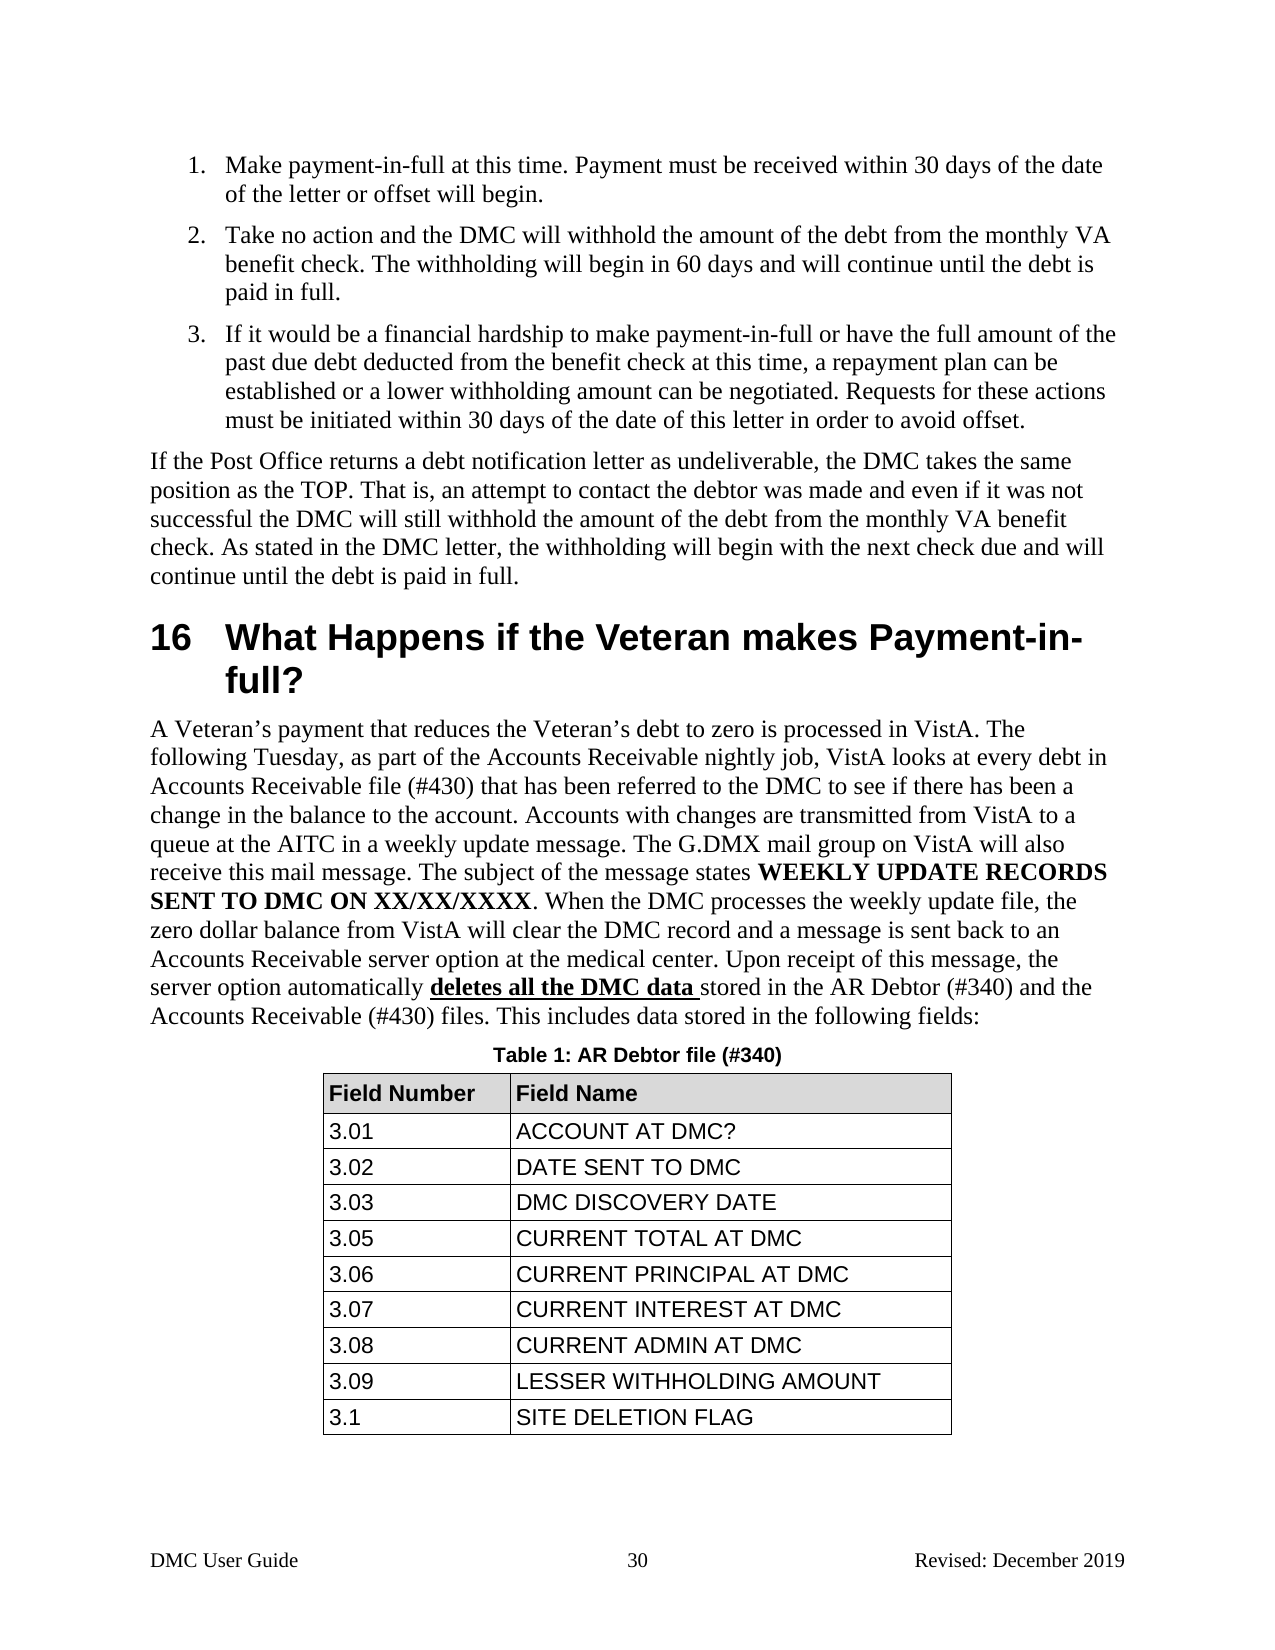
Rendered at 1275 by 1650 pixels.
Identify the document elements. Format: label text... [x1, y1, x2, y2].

table_cell CURRENT PRINCIPAL AT DMC [511, 1257, 951, 1291]
list Make payment-in-full at this time. Payment must be received within 30 days of the date of the letter or offset will begin. [187, 150, 1125, 207]
table_cell 3.1 [324, 1400, 510, 1434]
text If it would be a financial hardship to make payment-in-full or have the full amount of the past due debt deducted from the benefit check at this time, a repayment plan can be established or a lower withholding amount can be negotiated. Requests for these actions must be initiated within 30 days of the date of this letter in order to avoid offset. [187, 319, 1125, 434]
table_cell CURRENT INTEREST AT DMC [511, 1292, 951, 1327]
table_cell 3.06 [324, 1257, 510, 1291]
text Table 1: AR Debtor file (#340) [150, 1042, 1125, 1066]
table_cell DMC DISCOVERY DATE [511, 1185, 951, 1220]
text A Veteran’s payment that reduces the Veteran’s debt to zero is processed in VistA. The following Tuesday, as part of the Accounts Receivable nightly job, VistA looks at every debt in Accounts Receivable file (#430) that has been referred to the DMC to see if there has been a change in the balance to the account. Accounts with changes are transmitted from VistA to a queue at the AITC in a weekly update message. The G.DMX mail group on VistA will also receive this mail message. The subject of the message states WEEKLY UPDATE RECORDS SENT TO DMC ON XX/XX/XXXX. When the DMC processes the weekly update file, the zero dollar balance from VistA will clear the DMC record and a message is sent back to an Accounts Receivable server option at the medical center. Upon receipt of this message, the server option automatically deletes all the DMC data stored in the AR Debtor (#340) and the Accounts Receivable (#430) files. This includes data stored in the following fields: [150, 714, 1125, 1030]
table_cell 3.07 [324, 1292, 510, 1327]
table_cell 3.05 [324, 1221, 510, 1256]
table_cell 3.09 [324, 1364, 510, 1398]
table_cell 3.01 [324, 1114, 510, 1148]
table_cell DATE SENT TO DMC [511, 1149, 951, 1184]
table_header Field Number [324, 1074, 510, 1113]
table_cell 3.08 [324, 1328, 510, 1363]
table_header Field Name [511, 1074, 951, 1113]
text If the Post Office returns a debt notification letter as undeliverable, the DMC takes the same position as the TOP. That is, an attempt to contact the debtor was made and even if it was not successful the DMC will still withhold the amount of the debt from the monthly VA benefit check. As stated in the DMC letter, the withholding will begin with the next check due and will continue until the debt is paid in full. [150, 446, 1125, 590]
table_cell ACCOUNT AT DMC? [511, 1114, 951, 1148]
table_cell LESSER WITHHOLDING AMOUNT [511, 1364, 951, 1398]
table_cell SITE DELETION FLAG [511, 1400, 951, 1434]
table_cell CURRENT TOTAL AT DMC [511, 1221, 951, 1256]
subtitle What Happens if the Veteran makes Payment-in-full? [150, 615, 1125, 701]
table_cell 3.02 [324, 1149, 510, 1184]
text Take no action and the DMC will withhold the amount of the debt from the monthly VA benefit check. The withholding will begin in 60 days and will continue until the debt is paid in full. [187, 220, 1125, 306]
table_cell 3.03 [324, 1185, 510, 1220]
table_cell CURRENT ADMIN AT DMC [511, 1328, 951, 1363]
